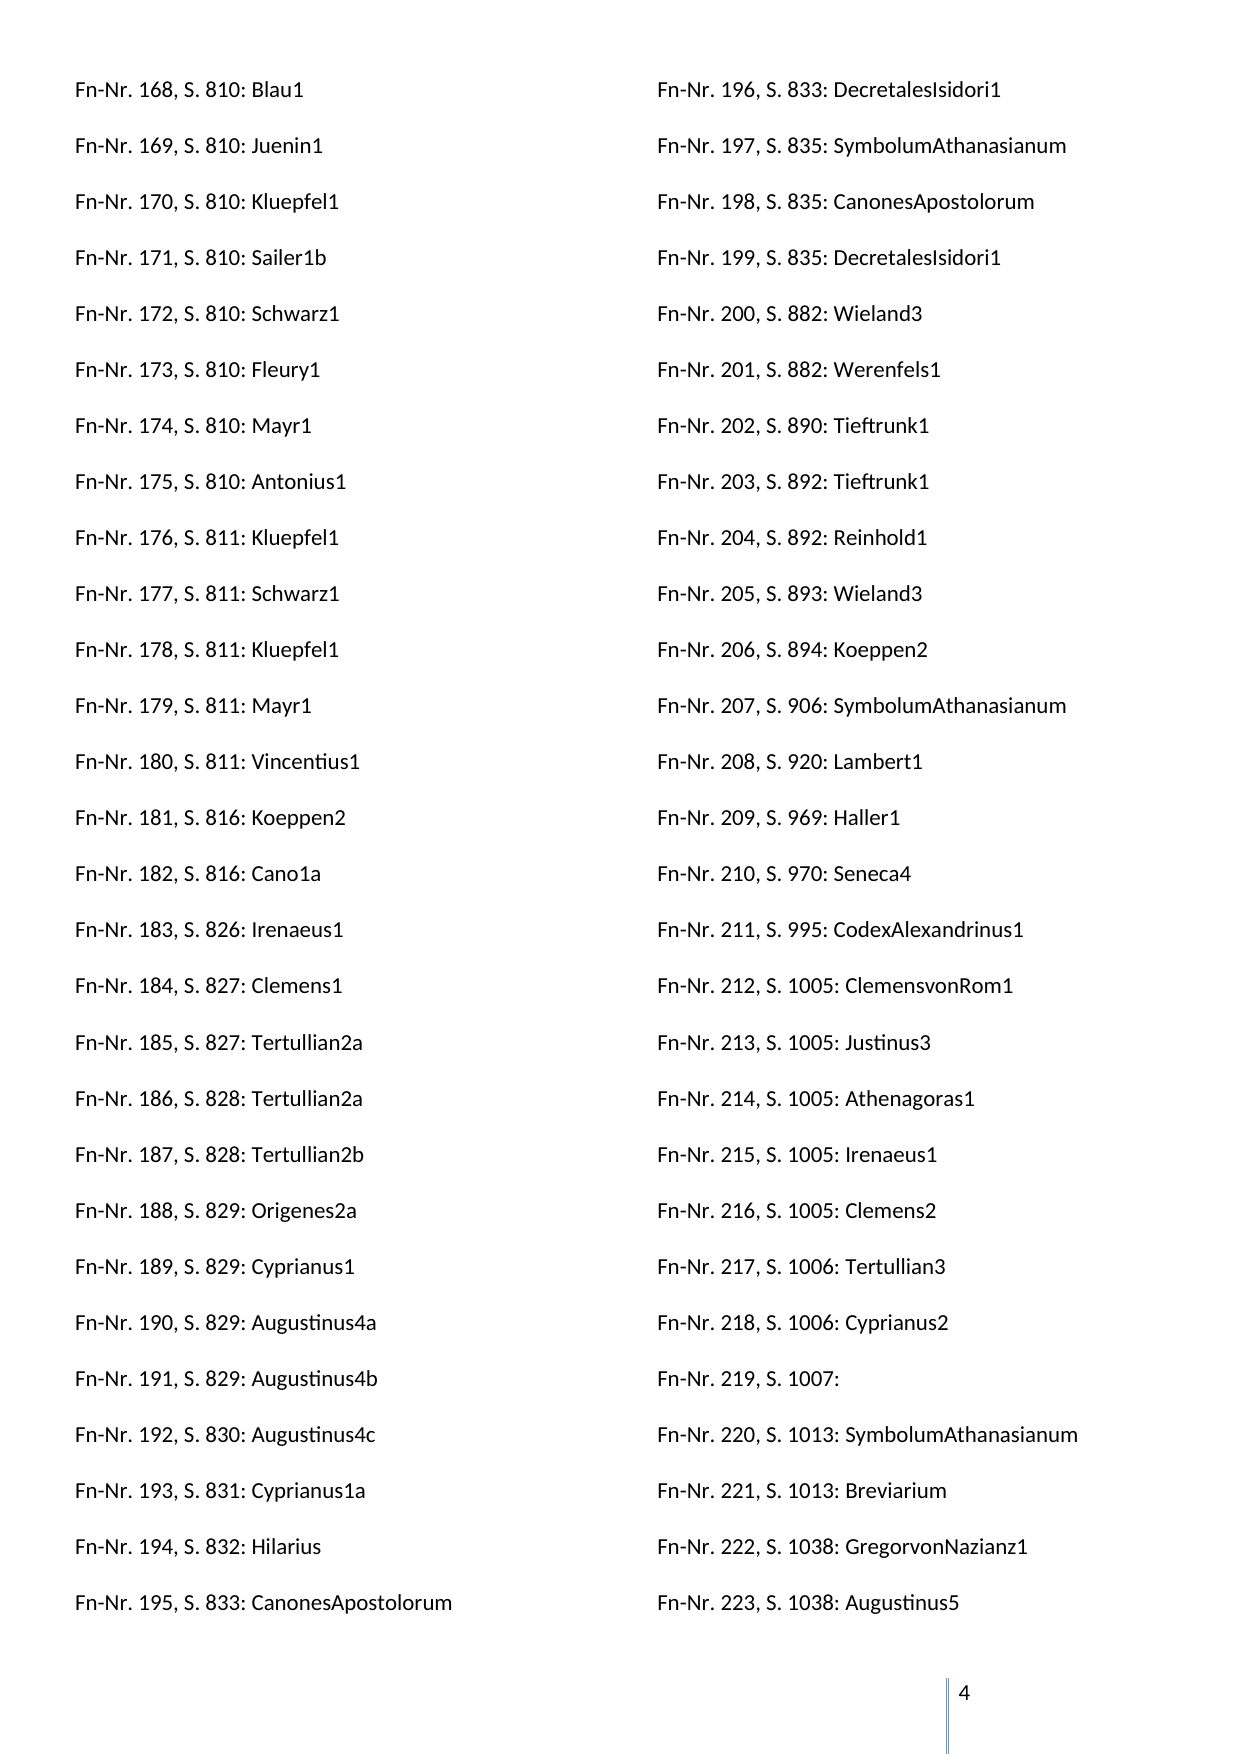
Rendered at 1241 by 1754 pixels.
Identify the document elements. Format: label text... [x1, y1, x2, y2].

text Fn-Nr. 212, S. 1005: ClemensvonRom1 [657, 972, 1165, 1000]
text Fn-Nr. 200, S. 882: Wieland3 [657, 299, 1165, 327]
text Fn-Nr. 208, S. 920: Lambert1 [657, 747, 1165, 776]
text Fn-Nr. 219, S. 1007: [657, 1364, 1165, 1392]
text Fn-Nr. 184, S. 827: Clemens1 [75, 972, 583, 1000]
text Fn-Nr. 176, S. 811: Kluepfel1 [75, 523, 583, 551]
text Fn-Nr. 202, S. 890: Tieftrunk1 [657, 411, 1165, 439]
text Fn-Nr. 182, S. 816: Cano1a [75, 859, 583, 888]
text Fn-Nr. 173, S. 810: Fleury1 [75, 355, 583, 383]
text Fn-Nr. 201, S. 882: Werenfels1 [657, 355, 1165, 383]
text Fn-Nr. 170, S. 810: Kluepfel1 [75, 187, 583, 215]
text Fn-Nr. 216, S. 1005: Clemens2 [657, 1196, 1165, 1224]
text Fn-Nr. 183, S. 826: Irenaeus1 [75, 916, 583, 944]
text Fn-Nr. 221, S. 1013: Breviarium [657, 1476, 1165, 1504]
text Fn-Nr. 218, S. 1006: Cyprianus2 [657, 1308, 1165, 1336]
text Fn-Nr. 171, S. 810: Sailer1b [75, 243, 583, 271]
text Fn-Nr. 204, S. 892: Reinhold1 [657, 523, 1165, 551]
text Fn-Nr. 188, S. 829: Origenes2a [75, 1196, 583, 1224]
text Fn-Nr. 181, S. 816: Koeppen2 [75, 803, 583, 832]
text Fn-Nr. 192, S. 830: Augustinus4c [75, 1420, 583, 1448]
text Fn-Nr. 186, S. 828: Tertullian2a [75, 1084, 583, 1112]
text Fn-Nr. 169, S. 810: Juenin1 [75, 131, 583, 159]
text Fn-Nr. 194, S. 832: Hilarius [75, 1532, 583, 1560]
text Fn-Nr. 196, S. 833: DecretalesIsidori1 [657, 75, 1165, 103]
text Fn-Nr. 209, S. 969: Haller1 [657, 803, 1165, 832]
text Fn-Nr. 193, S. 831: Cyprianus1a [75, 1476, 583, 1504]
text Fn-Nr. 203, S. 892: Tieftrunk1 [657, 467, 1165, 495]
text Fn-Nr. 180, S. 811: Vincentius1 [75, 747, 583, 776]
text Fn-Nr. 177, S. 811: Schwarz1 [75, 579, 583, 607]
text Fn-Nr. 175, S. 810: Antonius1 [75, 467, 583, 495]
text Fn-Nr. 179, S. 811: Mayr1 [75, 691, 583, 719]
text Fn-Nr. 199, S. 835: DecretalesIsidori1 [657, 243, 1165, 271]
text Fn-Nr. 222, S. 1038: GregorvonNazianz1 [657, 1532, 1165, 1560]
text Fn-Nr. 210, S. 970: Seneca4 [657, 859, 1165, 888]
text Fn-Nr. 190, S. 829: Augustinus4a [75, 1308, 583, 1336]
text Fn-Nr. 195, S. 833: CanonesApostolorum [75, 1588, 583, 1616]
text Fn-Nr. 205, S. 893: Wieland3 [657, 579, 1165, 607]
text Fn-Nr. 206, S. 894: Koeppen2 [657, 635, 1165, 663]
text Fn-Nr. 191, S. 829: Augustinus4b [75, 1364, 583, 1392]
text Fn-Nr. 223, S. 1038: Augustinus5 [657, 1588, 1165, 1616]
text Fn-Nr. 187, S. 828: Tertullian2b [75, 1140, 583, 1168]
text Fn-Nr. 214, S. 1005: Athenagoras1 [657, 1084, 1165, 1112]
text Fn-Nr. 172, S. 810: Schwarz1 [75, 299, 583, 327]
text Fn-Nr. 217, S. 1006: Tertullian3 [657, 1252, 1165, 1280]
text Fn-Nr. 168, S. 810: Blau1 [75, 75, 583, 103]
text Fn-Nr. 174, S. 810: Mayr1 [75, 411, 583, 439]
text Fn-Nr. 185, S. 827: Tertullian2a [75, 1028, 583, 1056]
text Fn-Nr. 189, S. 829: Cyprianus1 [75, 1252, 583, 1280]
text Fn-Nr. 211, S. 995: CodexAlexandrinus1 [657, 916, 1165, 944]
text Fn-Nr. 178, S. 811: Kluepfel1 [75, 635, 583, 663]
text Fn-Nr. 197, S. 835: SymbolumAthanasianum [657, 131, 1165, 159]
text Fn-Nr. 215, S. 1005: Irenaeus1 [657, 1140, 1165, 1168]
text Fn-Nr. 207, S. 906: SymbolumAthanasianum [657, 691, 1165, 719]
text Fn-Nr. 198, S. 835: CanonesApostolorum [657, 187, 1165, 215]
text Fn-Nr. 220, S. 1013: SymbolumAthanasianum [657, 1420, 1165, 1448]
text Fn-Nr. 213, S. 1005: Justinus3 [657, 1028, 1165, 1056]
